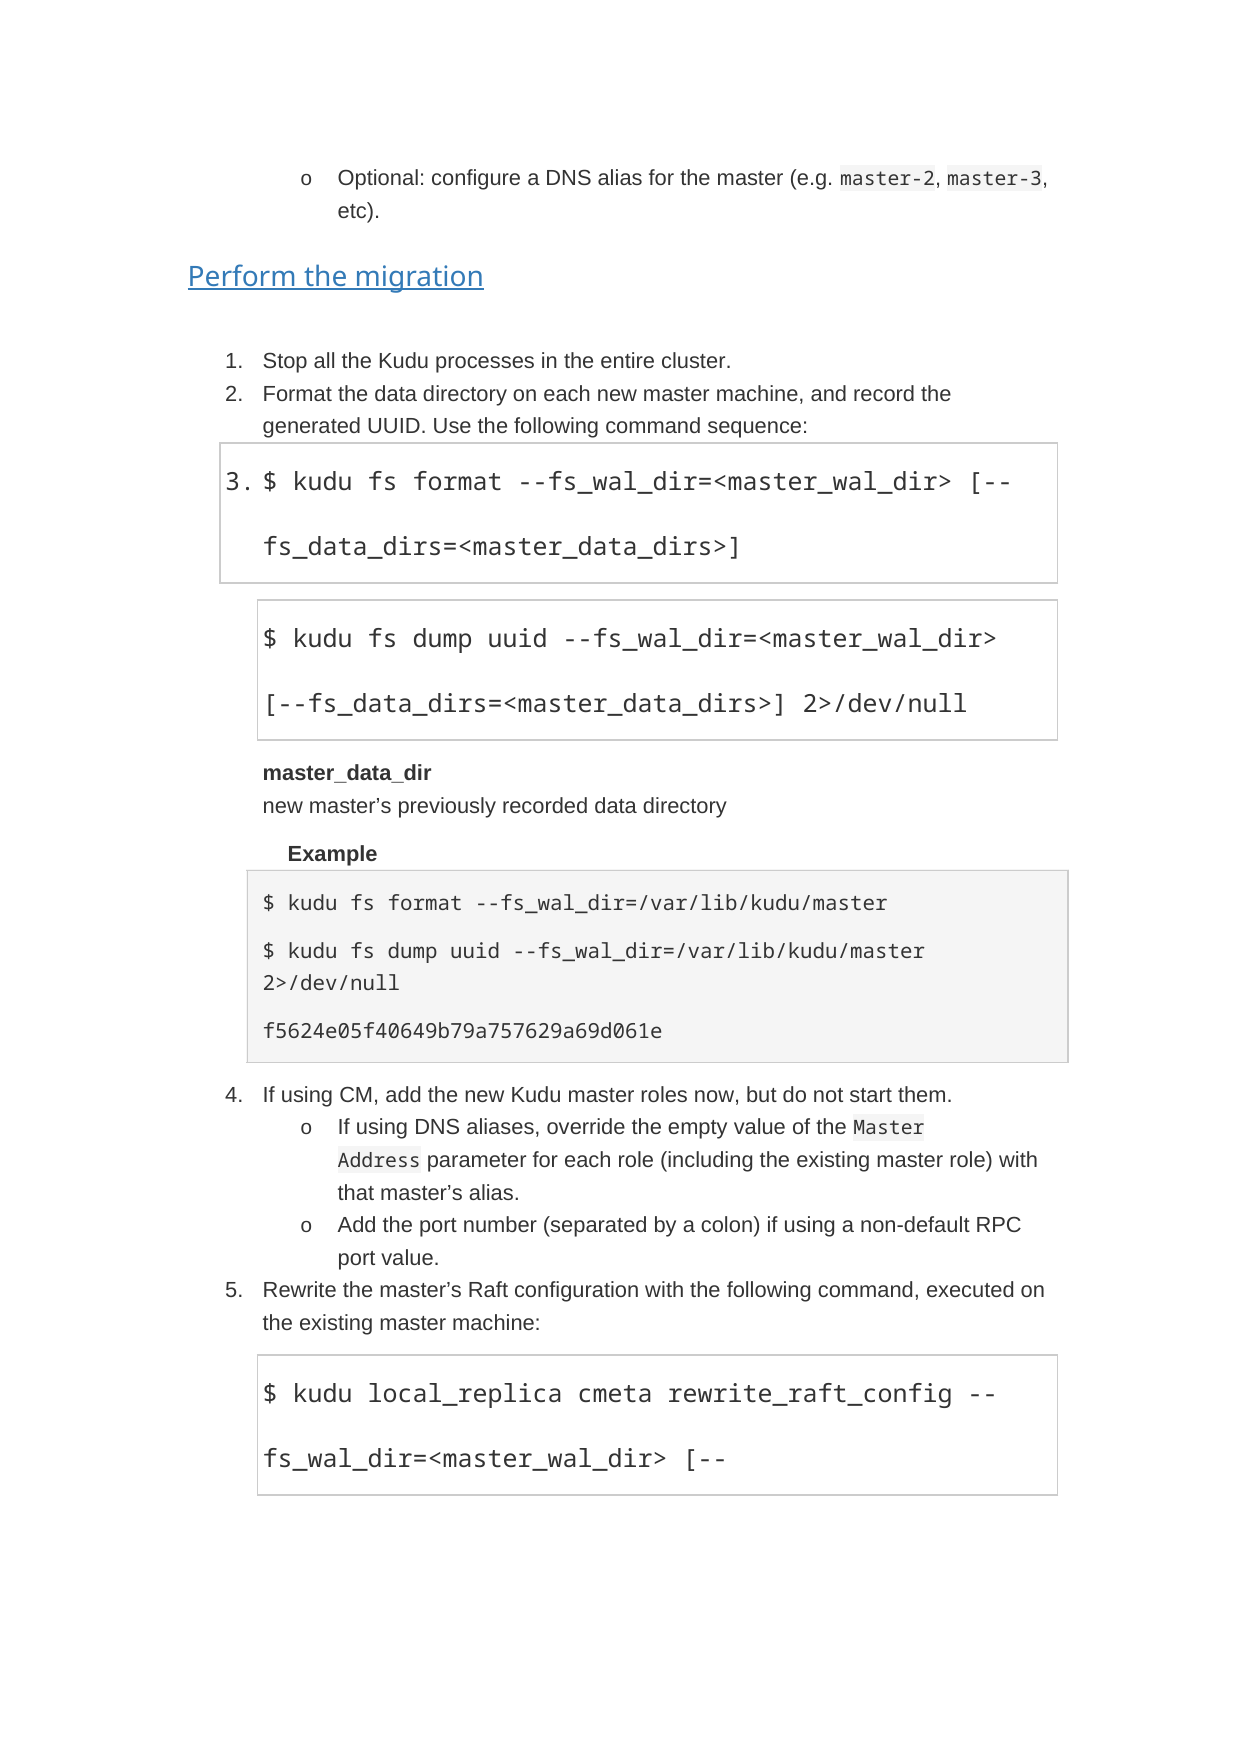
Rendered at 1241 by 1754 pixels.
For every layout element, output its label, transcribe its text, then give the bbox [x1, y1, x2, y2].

text $ kudu fs format --fs_wal_dir=/var/lib/kudu/master [248, 871, 1067, 918]
list If using DNS aliases, override the empty value of the Master Address parameter for each role (including the existing master role) with that master’s alias. [300, 1111, 1053, 1209]
text new master’s previously recorded data directory [262, 789, 1053, 821]
list Stop all the Kudu processes in the entire cluster. [225, 345, 1053, 377]
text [258, 1356, 1057, 1494]
text f5624e05f40649b79a757629a69d061e [248, 998, 1067, 1062]
list Add the port number (separated by a colon) if using a non-default RPC port value. [300, 1209, 1053, 1274]
text master_data_dir [262, 756, 1053, 789]
text $ kudu fs dump uuid --fs_wal_dir=<master_wal_dir> [--fs_data_dirs=<master_data_dirs>] 2>/dev/null [258, 601, 1057, 739]
list Rewrite the master’s Raft configuration with the following command, executed on the existing master machine: [225, 1274, 1053, 1339]
list Optional: configure a DNS alias for the master (e.g. master-2, master-3, etc). [300, 162, 1053, 227]
list Format the data directory on each new master machine, and record the generated UUID. Use the following command sequence: [225, 377, 1053, 442]
text $ kudu fs dump uuid --fs_wal_dir=/var/lib/kudu/master 2>/dev/null [248, 918, 1067, 998]
list If using CM, add the new Kudu master roles now, but do not start them. [225, 1079, 1053, 1111]
text Example [287, 837, 1053, 869]
subtitle Perform the migration [187, 243, 1053, 308]
list $ kudu fs format --fs_wal_dir=<master_wal_dir> [--fs_data_dirs=<master_data_dirs>] [221, 444, 1057, 582]
